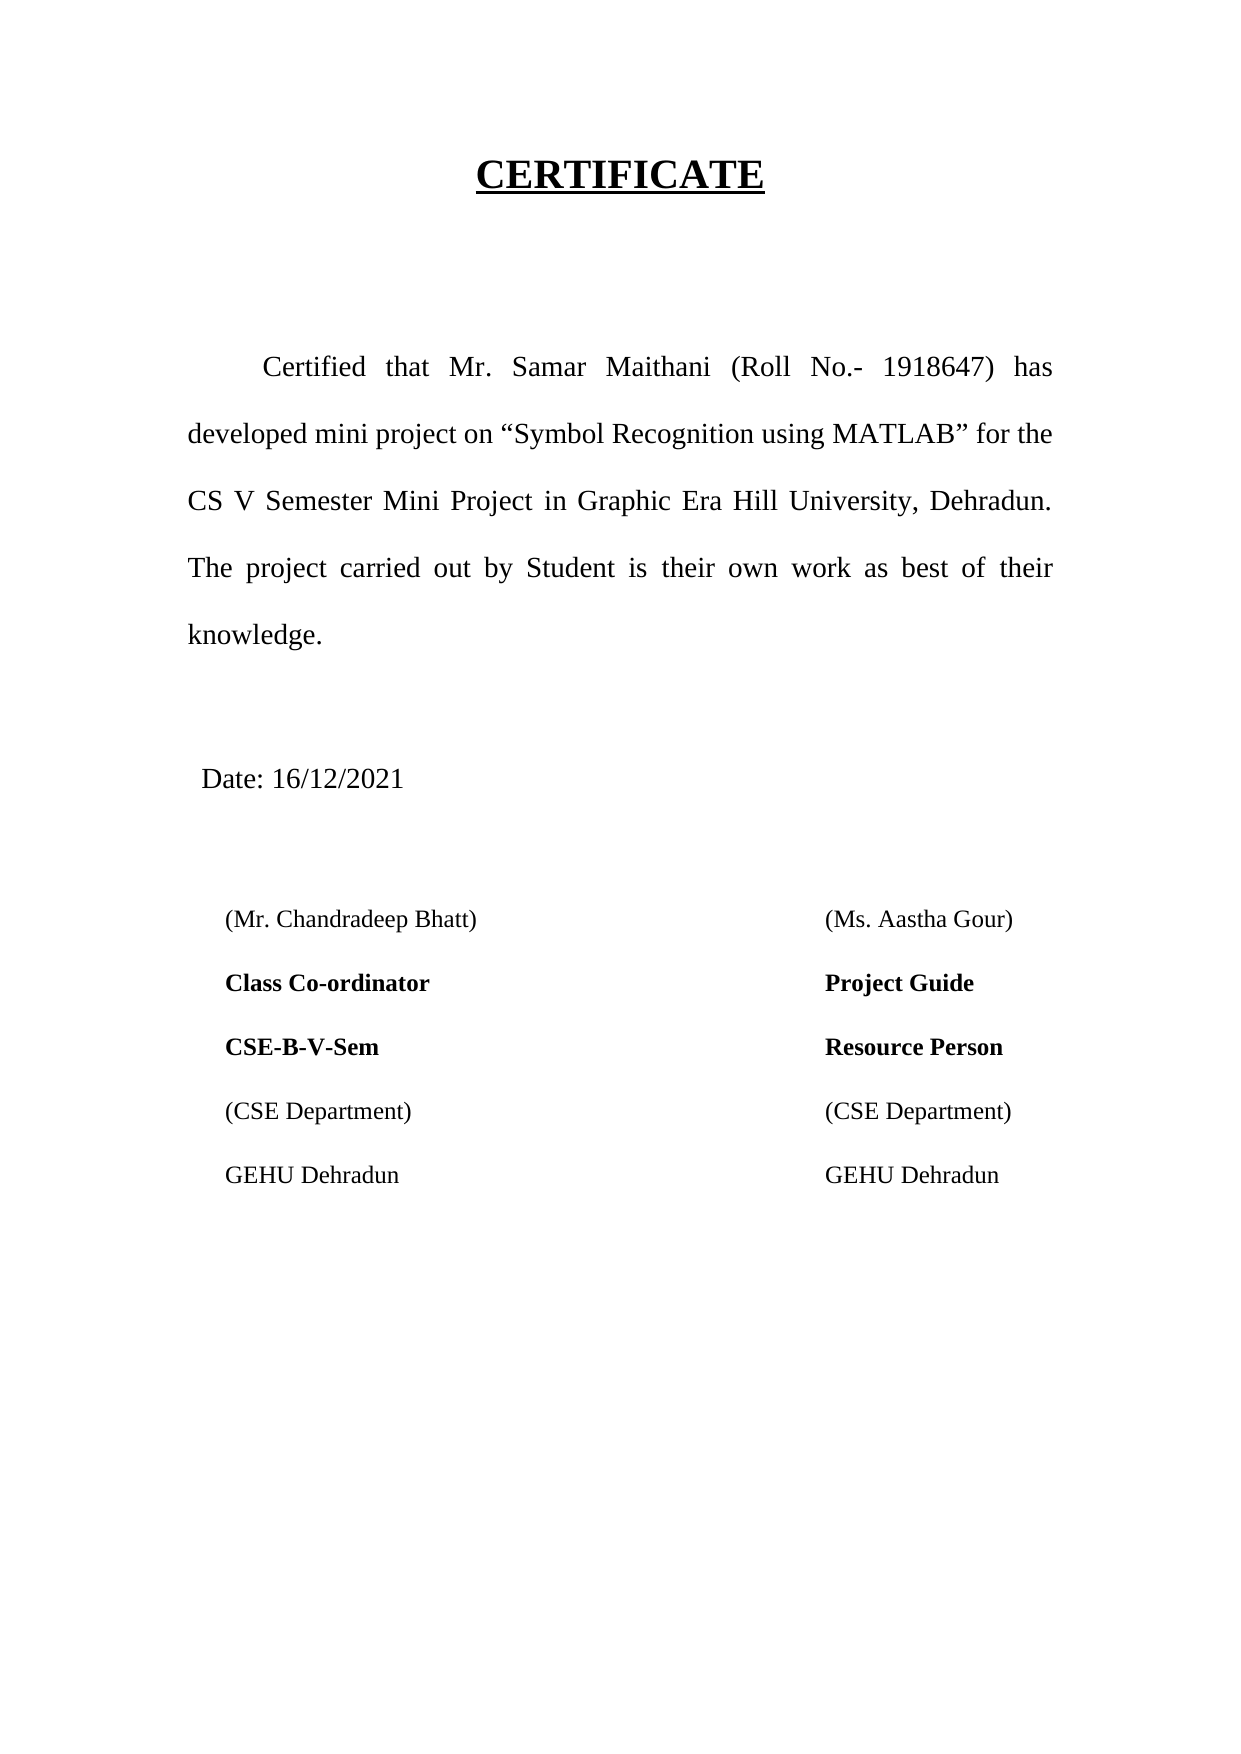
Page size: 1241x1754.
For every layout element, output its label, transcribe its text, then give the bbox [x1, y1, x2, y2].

text Certified that Mr. Samar Maithani (Roll No.- 1918647) has developed mini project on “Symbol Recognition using MATLAB” for the CS V Semester Mini Project in Graphic Era Hill University, Dehradun. The project carried out by Student is their own work as best of their knowledge. [187, 349, 1053, 651]
text Class Co-ordinator Project Guide [150, 968, 1090, 997]
text GEHU Dehradun GEHU Dehradun [150, 1160, 1090, 1188]
text Date: 16/12/2021 [150, 762, 1090, 795]
text (Mr. Chandradeep Bhatt) (Ms. Aastha Gour) [150, 904, 1090, 933]
text CSE-B-V-Sem Resource Person [150, 1032, 1090, 1061]
text CERTIFICATE [150, 150, 1090, 198]
text (CSE Department) (CSE Department) [150, 1096, 1090, 1124]
